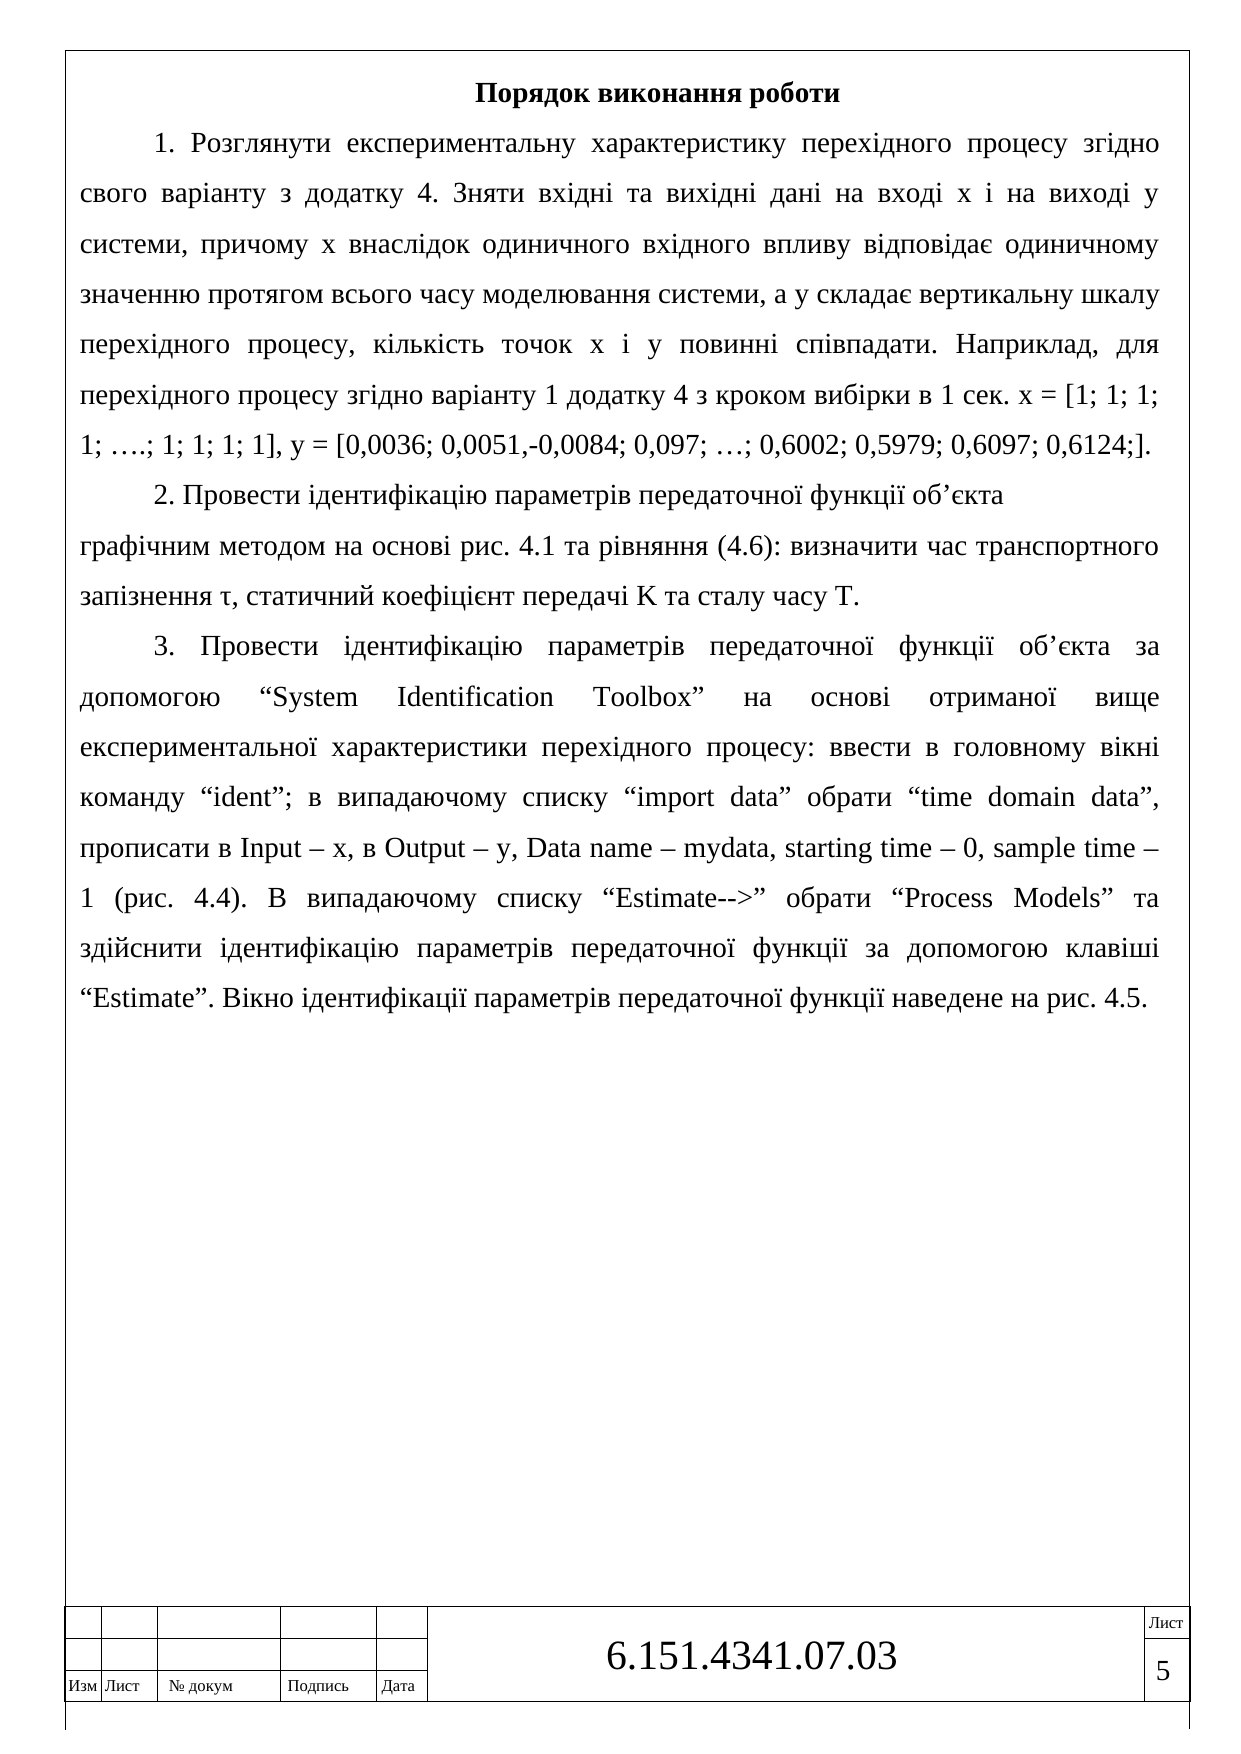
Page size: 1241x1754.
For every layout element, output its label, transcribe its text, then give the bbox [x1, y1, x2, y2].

text графічним методом на основі рис. 4.1 та рівняння (4.6): визначити час транспортного запізнення τ, статичний коефіцієнт передачі K та сталу часу T. [79, 528, 1161, 612]
text 3. Провести ідентифікацію параметрів передаточної функції об’єкта за допомогою “System Identification Toolbox” на основі отриманої вище експериментальної характеристики перехідного процесу: ввести в головному вікні команду “ident”; в випадаючому списку “import data” обрати “time domain data”, прописати в Input – x, в Output – y, Data name – mydata, starting time – 0, sample time – 1 (рис. 4.4). В випадаючому списку “Estimate-->” обрати “Process Models” та здійснити ідентифікацію параметрів передаточної функції за допомогою клавіші “Estimate”. Вікно ідентифікації параметрів передаточної функції наведене на рис. 4.5. [79, 628, 1161, 1014]
list Порядок виконання роботи [154, 75, 1161, 108]
text 2. Провести ідентифікацію параметрів передаточної функції об’єкта [79, 477, 1161, 511]
text 1. Розглянути експериментальну характеристику перехідного процесу згідно свого варіанту з додатку 4. Зняти вхідні та вихідні дані на вході x і на виході y системи, причому x внаслідок одиничного вхідного впливу відповідає одиничному значенню протягом всього часу моделювання системи, а y складає вертикальну шкалу перехідного процесу, кількість точок x і y повинні співпадати. Наприклад, для перехідного процесу згідно варіанту 1 додатку 4 з кроком вибірки в 1 сек. x = [1; 1; 1; 1; ….; 1; 1; 1; 1], y = [0,0036; 0,0051,-0,0084; 0,097; …; 0,6002; 0,5979; 0,6097; 0,6124;]. [79, 125, 1161, 461]
